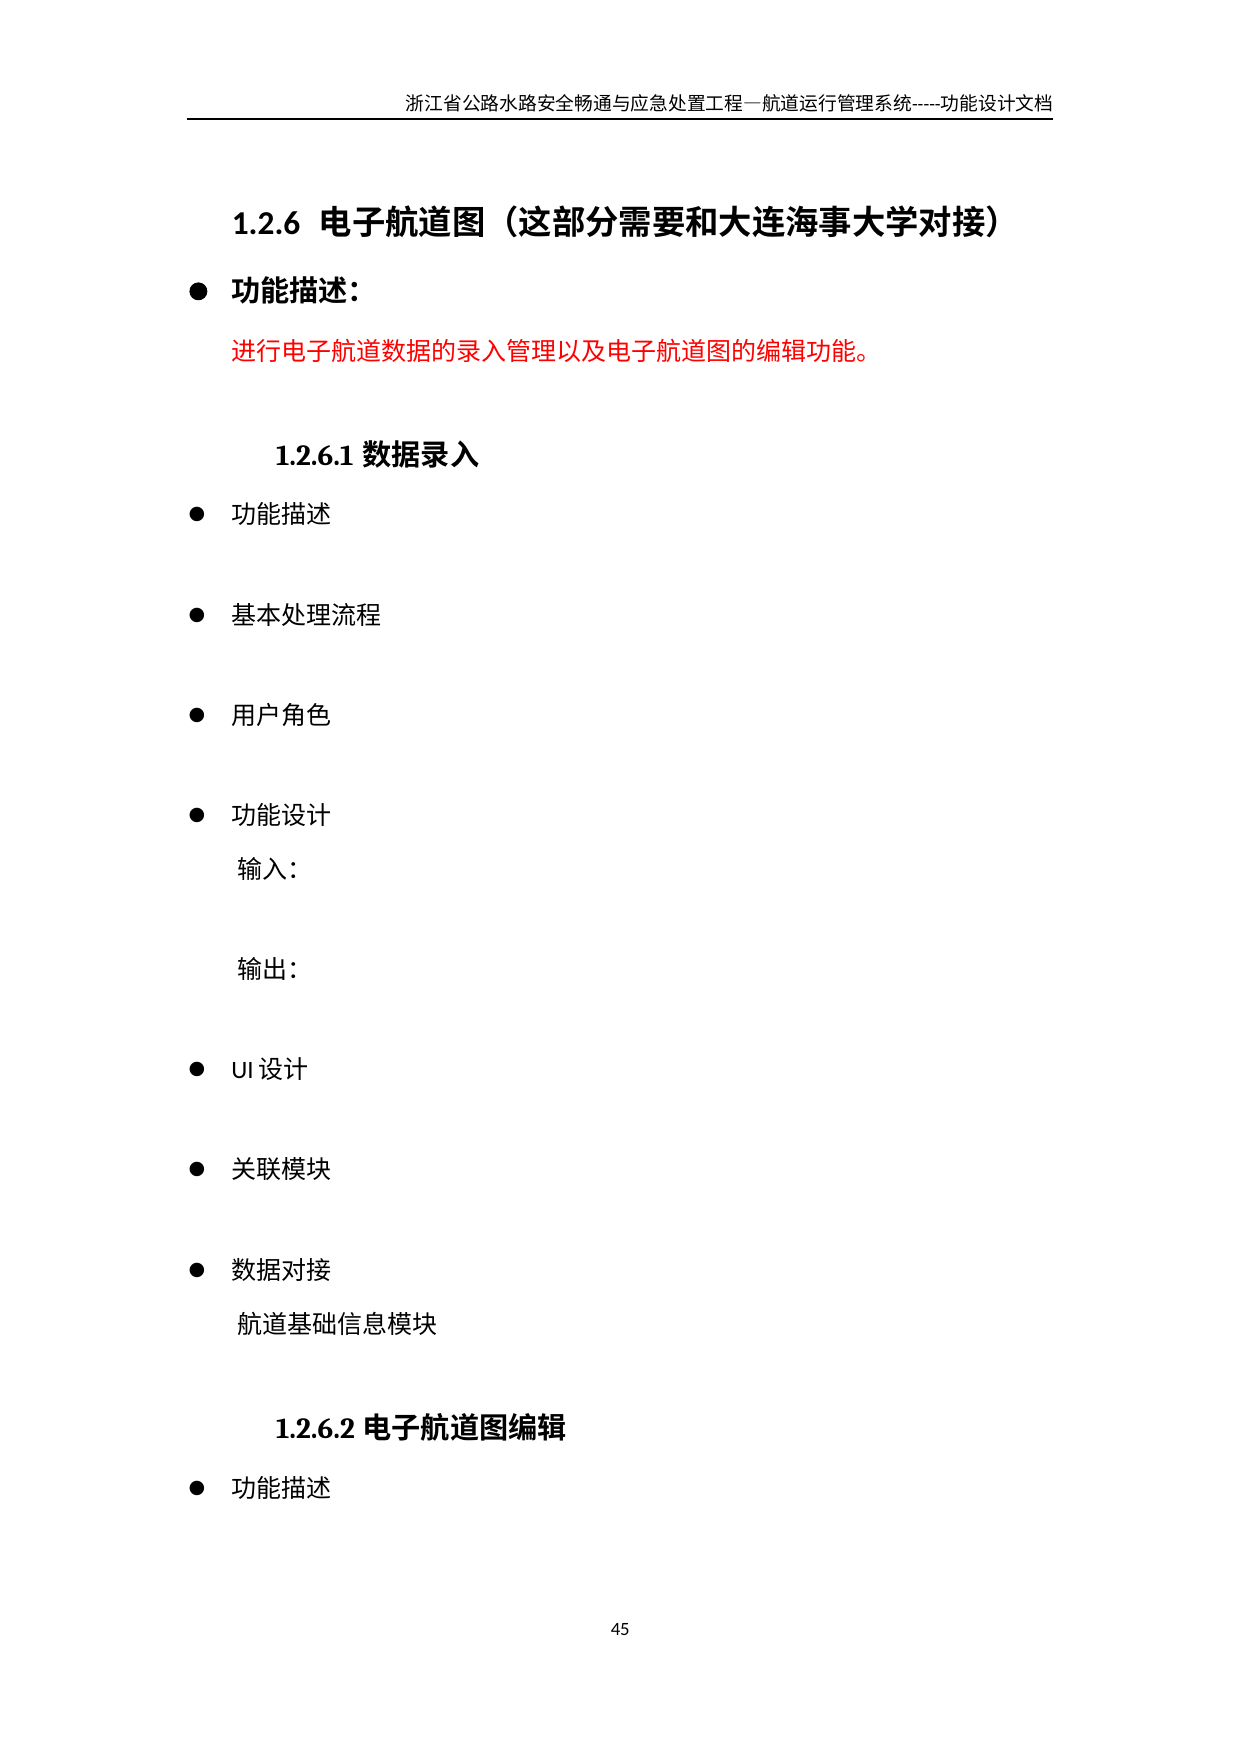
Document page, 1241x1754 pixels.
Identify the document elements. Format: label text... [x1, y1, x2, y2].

subtitle 电子航道图编辑 [276, 1404, 1053, 1447]
list 数据对接 [187, 1250, 1053, 1286]
subtitle 数据录入 [276, 432, 1053, 474]
list 输出： [187, 950, 1053, 986]
list 功能描述 [187, 495, 1053, 531]
list 输入： [187, 850, 1053, 886]
list 功能描述： [187, 268, 1053, 310]
subtitle 电子航道图（这部分需要和大连海事大学对接） [232, 196, 1053, 244]
list 功能描述 [187, 1468, 1053, 1504]
list 功能设计 [187, 795, 1053, 832]
list 关联模块 [187, 1150, 1053, 1186]
list 航道基础信息模块 [187, 1304, 1053, 1341]
list 基本处理流程 [187, 595, 1053, 631]
text 进行电子航道数据的录入管理以及电子航道图的编辑功能。 [187, 331, 1053, 368]
list UI设计 [187, 1050, 1053, 1086]
list 用户角色 [187, 695, 1053, 731]
